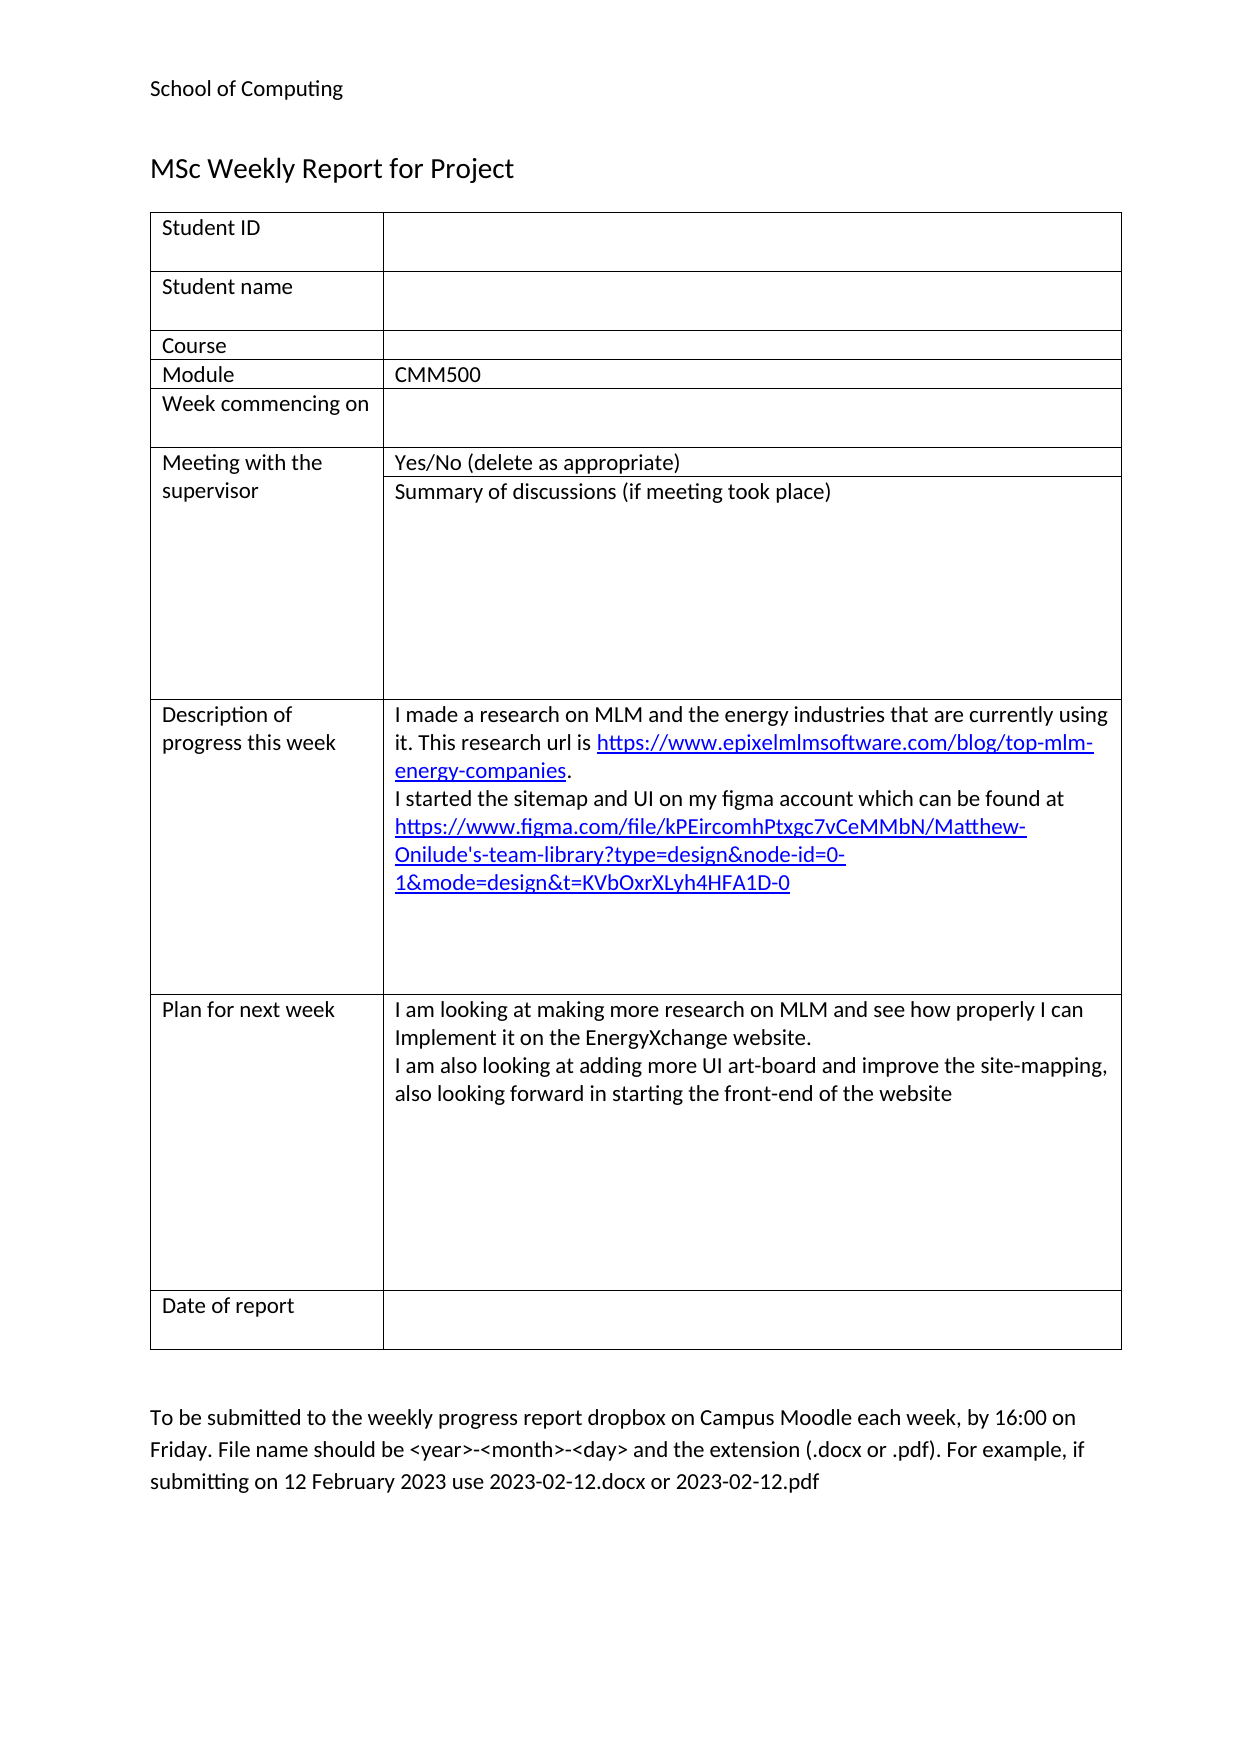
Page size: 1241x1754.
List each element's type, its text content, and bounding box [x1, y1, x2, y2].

table_cell Student name [151, 272, 383, 330]
table_header Student ID [151, 213, 383, 271]
table_cell Date of report [151, 1291, 383, 1349]
table_cell Week commencing on [151, 389, 383, 447]
table_cell Summary of discussions (if meeting took place) [384, 477, 1121, 699]
table_cell [384, 1291, 1121, 1349]
table_cell Module [151, 360, 383, 388]
table_cell Meeting with the supervisor [151, 448, 383, 699]
table_cell Description of progress this week [151, 700, 383, 994]
table_cell I made a research on MLM and the energy industries that are currently using it. This research url is https://www.epixelmlmsoftware.com/blog/top-mlm-energy-companies. I started the sitemap and UI on my figma account which can be found at https://www.figma.com/file/kPEircomhPtxgc7vCeMMbN/Matthew-Onilude's-team-library?type=design&node-id=0-1&mode=design&t=KVbOxrXLyh4HFA1D-0 [384, 700, 1121, 994]
table_cell [384, 389, 1121, 447]
table_cell Plan for next week [151, 995, 383, 1290]
table_cell I am looking at making more research on MLM and see how properly I can Implement it on the EnergyXchange website. I am also looking at adding more UI art-board and improve the site-mapping, also looking forward in starting the front-end of the website [384, 995, 1121, 1290]
table_cell CMM500 [384, 360, 1121, 388]
table_cell Course [151, 331, 383, 359]
table_cell Yes/No (delete as appropriate) [384, 448, 1121, 476]
text To be submitted to the weekly progress report dropbox on Campus Moodle each week, by 16:00 on Friday. File name should be <year>-<month>-<day> and the extension (.docx or .pdf). For example, if submitting on 12 February 2023 use 2023-02-12.docx or 2023-02-12.pdf [150, 1403, 1090, 1495]
table_cell [384, 272, 1121, 330]
text MSc Weekly Report for Project [150, 150, 1090, 186]
table_header [384, 213, 1121, 271]
table_cell [384, 331, 1121, 359]
